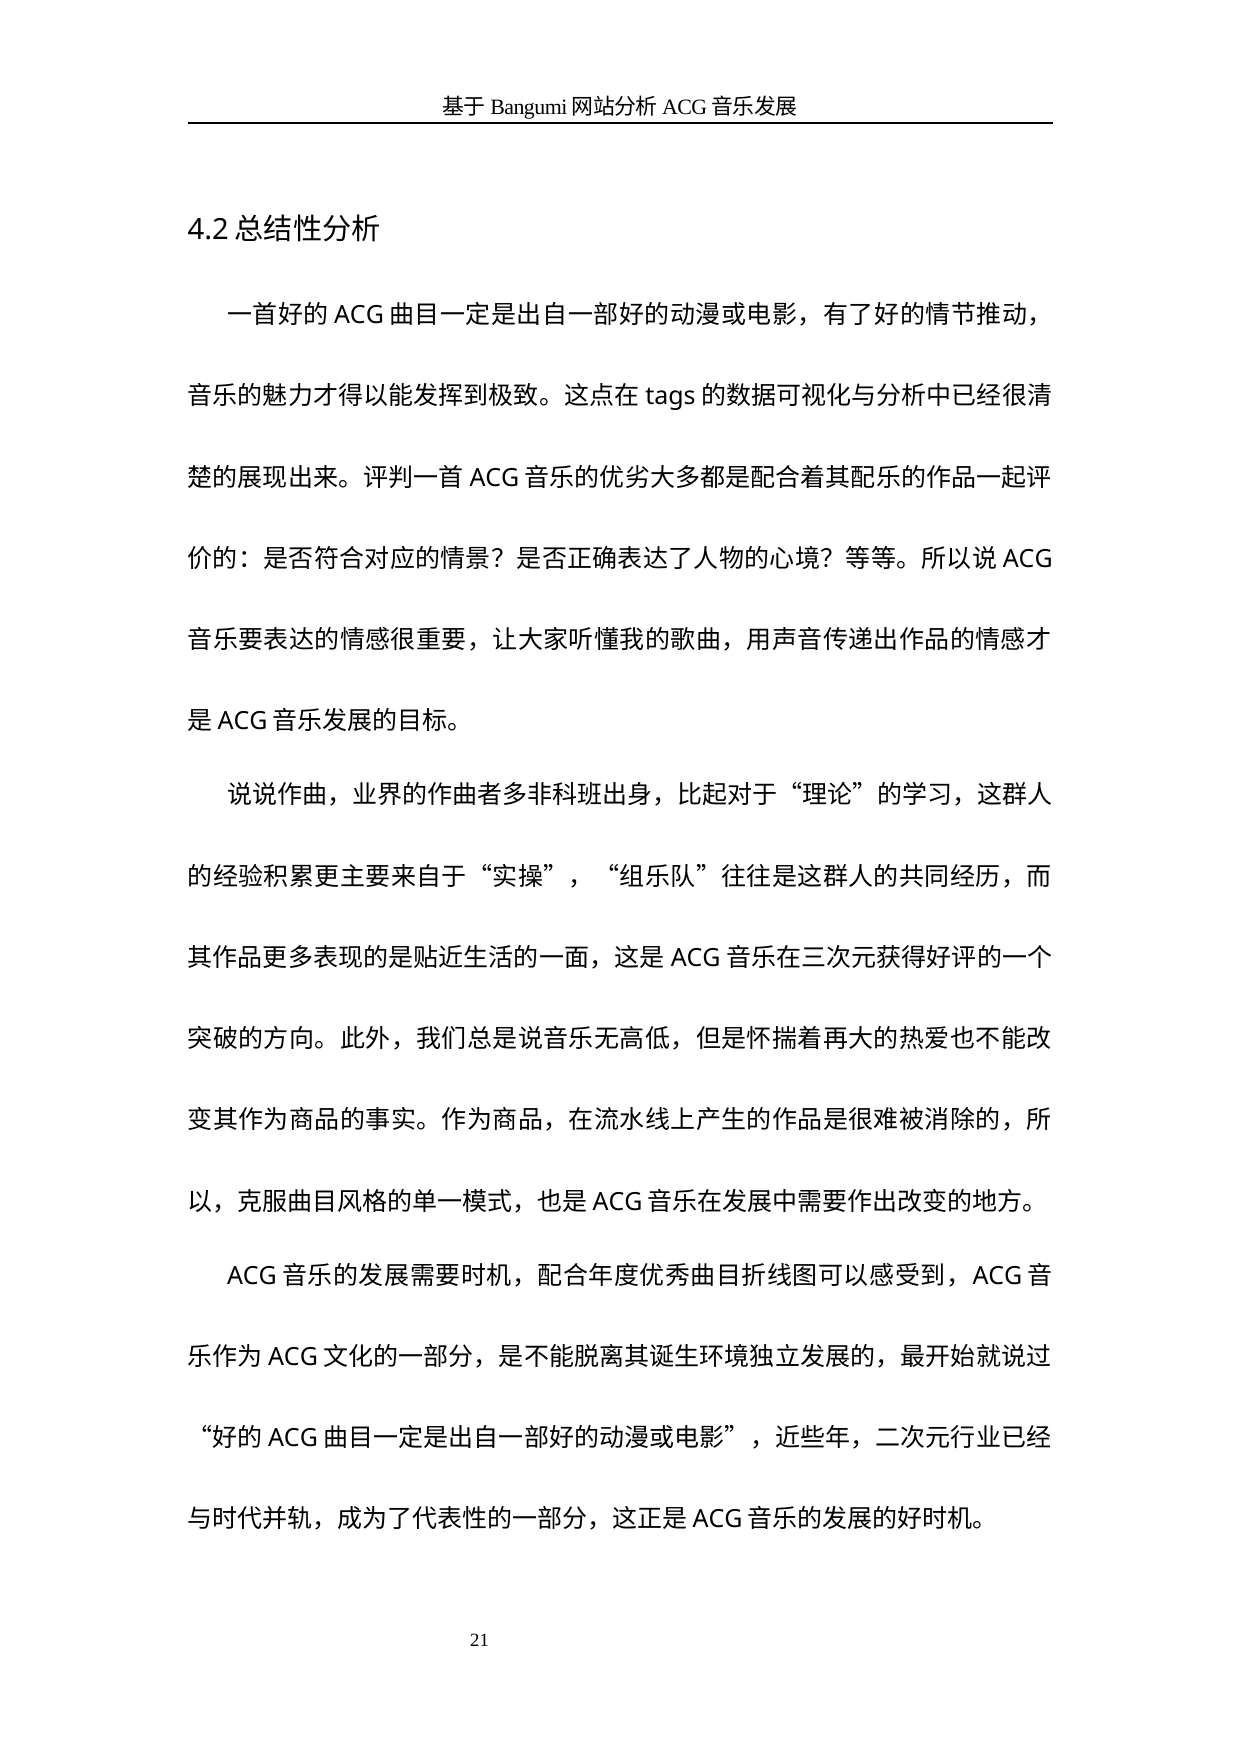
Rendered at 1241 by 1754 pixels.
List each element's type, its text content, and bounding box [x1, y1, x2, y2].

text 说说作曲，业界的作曲者多非科班出身，比起对于“理论”的学习，这群人的经验积累更主要来自于“实操”，“组乐队”往往是这群人的共同经历，而其作品更多表现的是贴近生活的一面，这是ACG音乐在三次元获得好评的一个突破的方向。此外，我们总是说音乐无高低，但是怀揣着再大的热爱也不能改变其作为商品的事实。作为商品，在流水线上产生的作品是很难被消除的，所以，克服曲目风格的单一模式，也是ACG音乐在发展中需要作出改变的地方。 [187, 760, 1053, 1232]
text 一首好的ACG曲目一定是出自一部好的动漫或电影，有了好的情节推动，音乐的魅力才得以能发挥到极致。这点在tags的数据可视化与分析中已经很清楚的展现出来。评判一首ACG音乐的优劣大多都是配合着其配乐的作品一起评价的：是否符合对应的情景？是否正确表达了人物的心境？等等。所以说ACG音乐要表达的情感很重要，让大家听懂我的歌曲，用声音传递出作品的情感才是ACG音乐发展的目标。 [187, 280, 1053, 751]
text ACG音乐的发展需要时机，配合年度优秀曲目折线图可以感受到，ACG音乐作为ACG文化的一部分，是不能脱离其诞生环境独立发展的，最开始就说过“好的ACG曲目一定是出自一部好的动漫或电影”，近些年，二次元行业已经与时代并轨，成为了代表性的一部分，这正是ACG音乐的发展的好时机。 [187, 1241, 1053, 1549]
